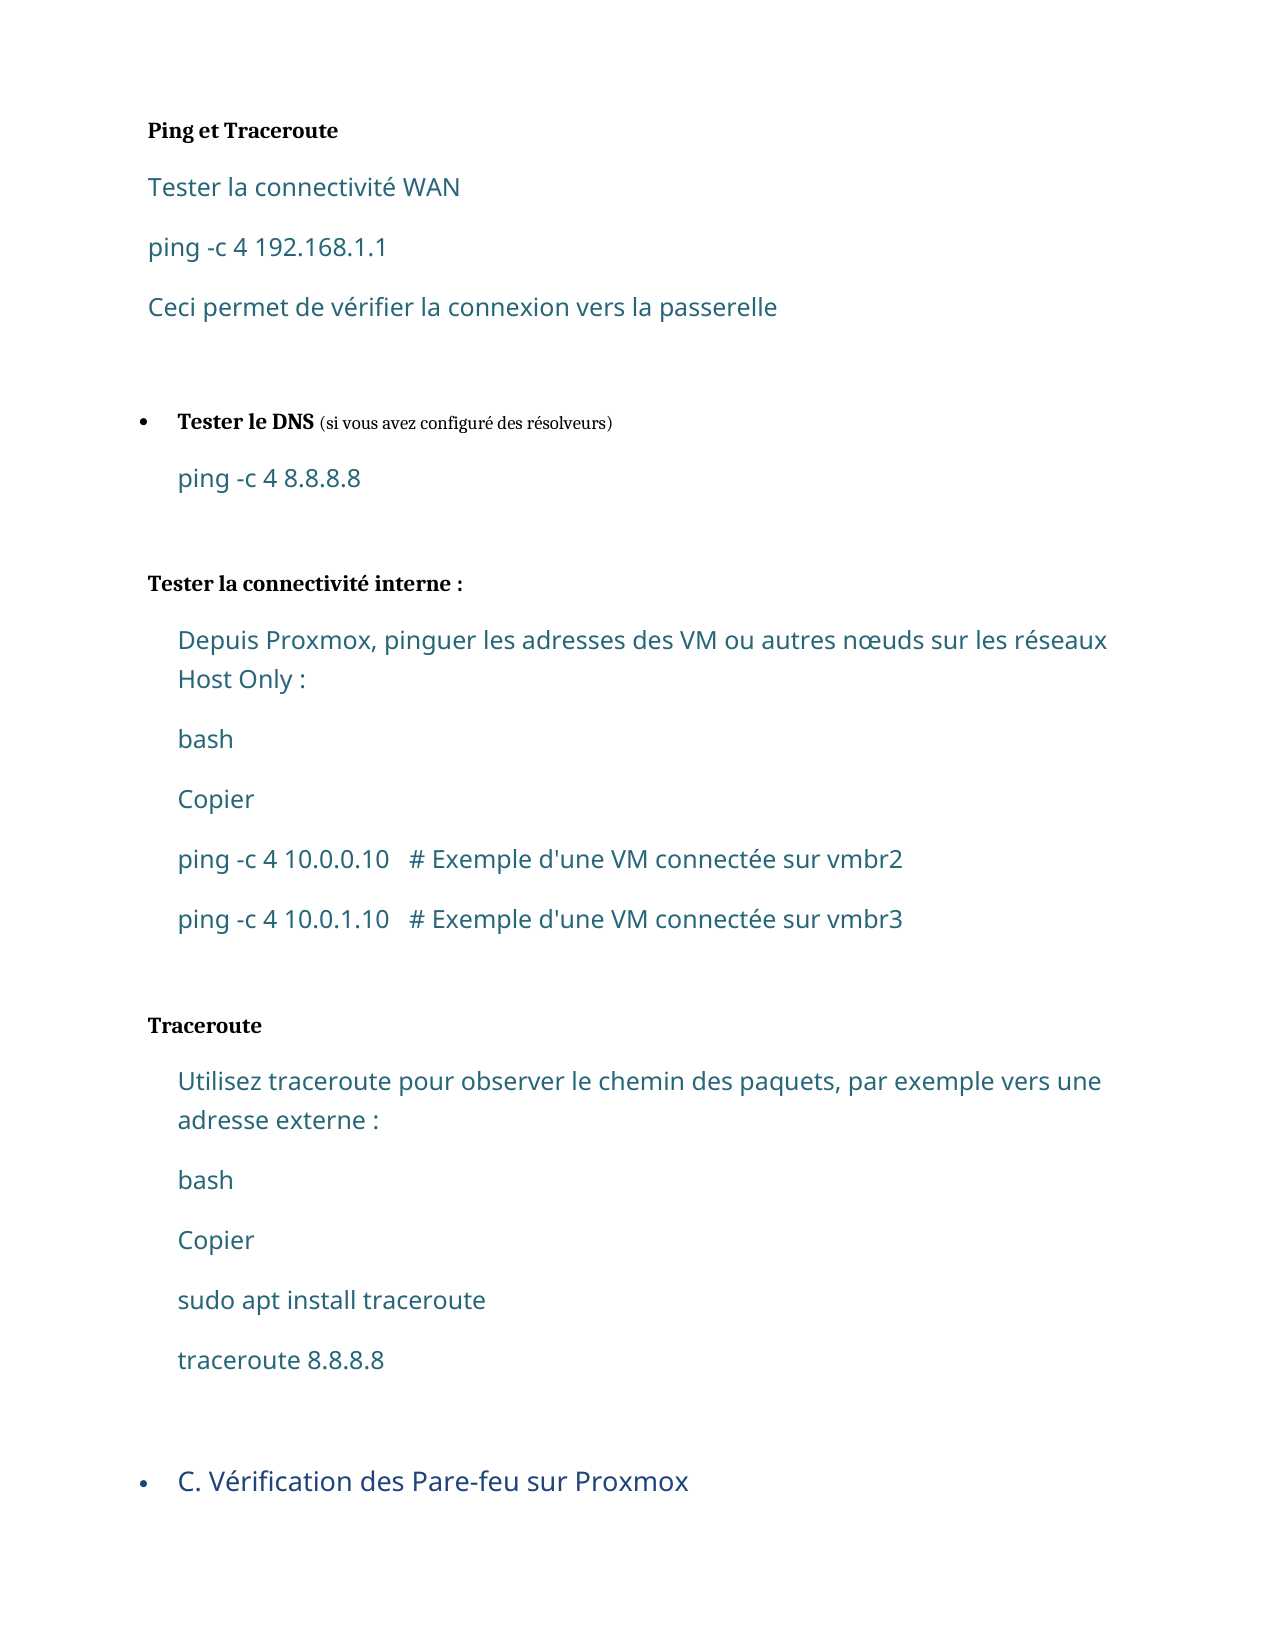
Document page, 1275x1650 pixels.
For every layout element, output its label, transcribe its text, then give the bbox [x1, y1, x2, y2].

text sudo apt install traceroute [177, 1283, 1127, 1317]
text ping -c 4 8.8.8.8 [177, 460, 1127, 494]
text Tester la connectivité interne : [148, 571, 1127, 598]
text ping -c 4 10.0.1.10 # Exemple d'une VM connectée sur vmbr3 [177, 901, 1127, 936]
text Copier [177, 781, 1127, 816]
text bash [177, 721, 1127, 756]
text Depuis Proxmox, pinguer les adresses des VM ou autres nœuds sur les réseaux Host Only : [177, 622, 1127, 696]
text ping -c 4 10.0.0.10 # Exemple d'une VM connectée sur vmbr2 [177, 841, 1127, 876]
text Copier [177, 1223, 1127, 1257]
text Ping et Traceroute [148, 118, 1127, 144]
text ping -c 4 192.168.1.1 [148, 229, 1127, 263]
text traceroute 8.8.8.8 [177, 1343, 1127, 1377]
list C. Vérification des Pare-feu sur Proxmox [140, 1463, 1127, 1499]
list Tester le DNS (si vous avez configuré des résolveurs) [140, 409, 1127, 436]
text Tester la connectivité WAN [148, 169, 1127, 203]
text Traceroute [148, 1012, 1127, 1039]
text Ceci permet de vérifier la connexion vers la passerelle [148, 289, 1127, 323]
text Utilisez traceroute pour observer le chemin des paquets, par exemple vers une adresse externe : [177, 1063, 1127, 1137]
text bash [177, 1163, 1127, 1197]
